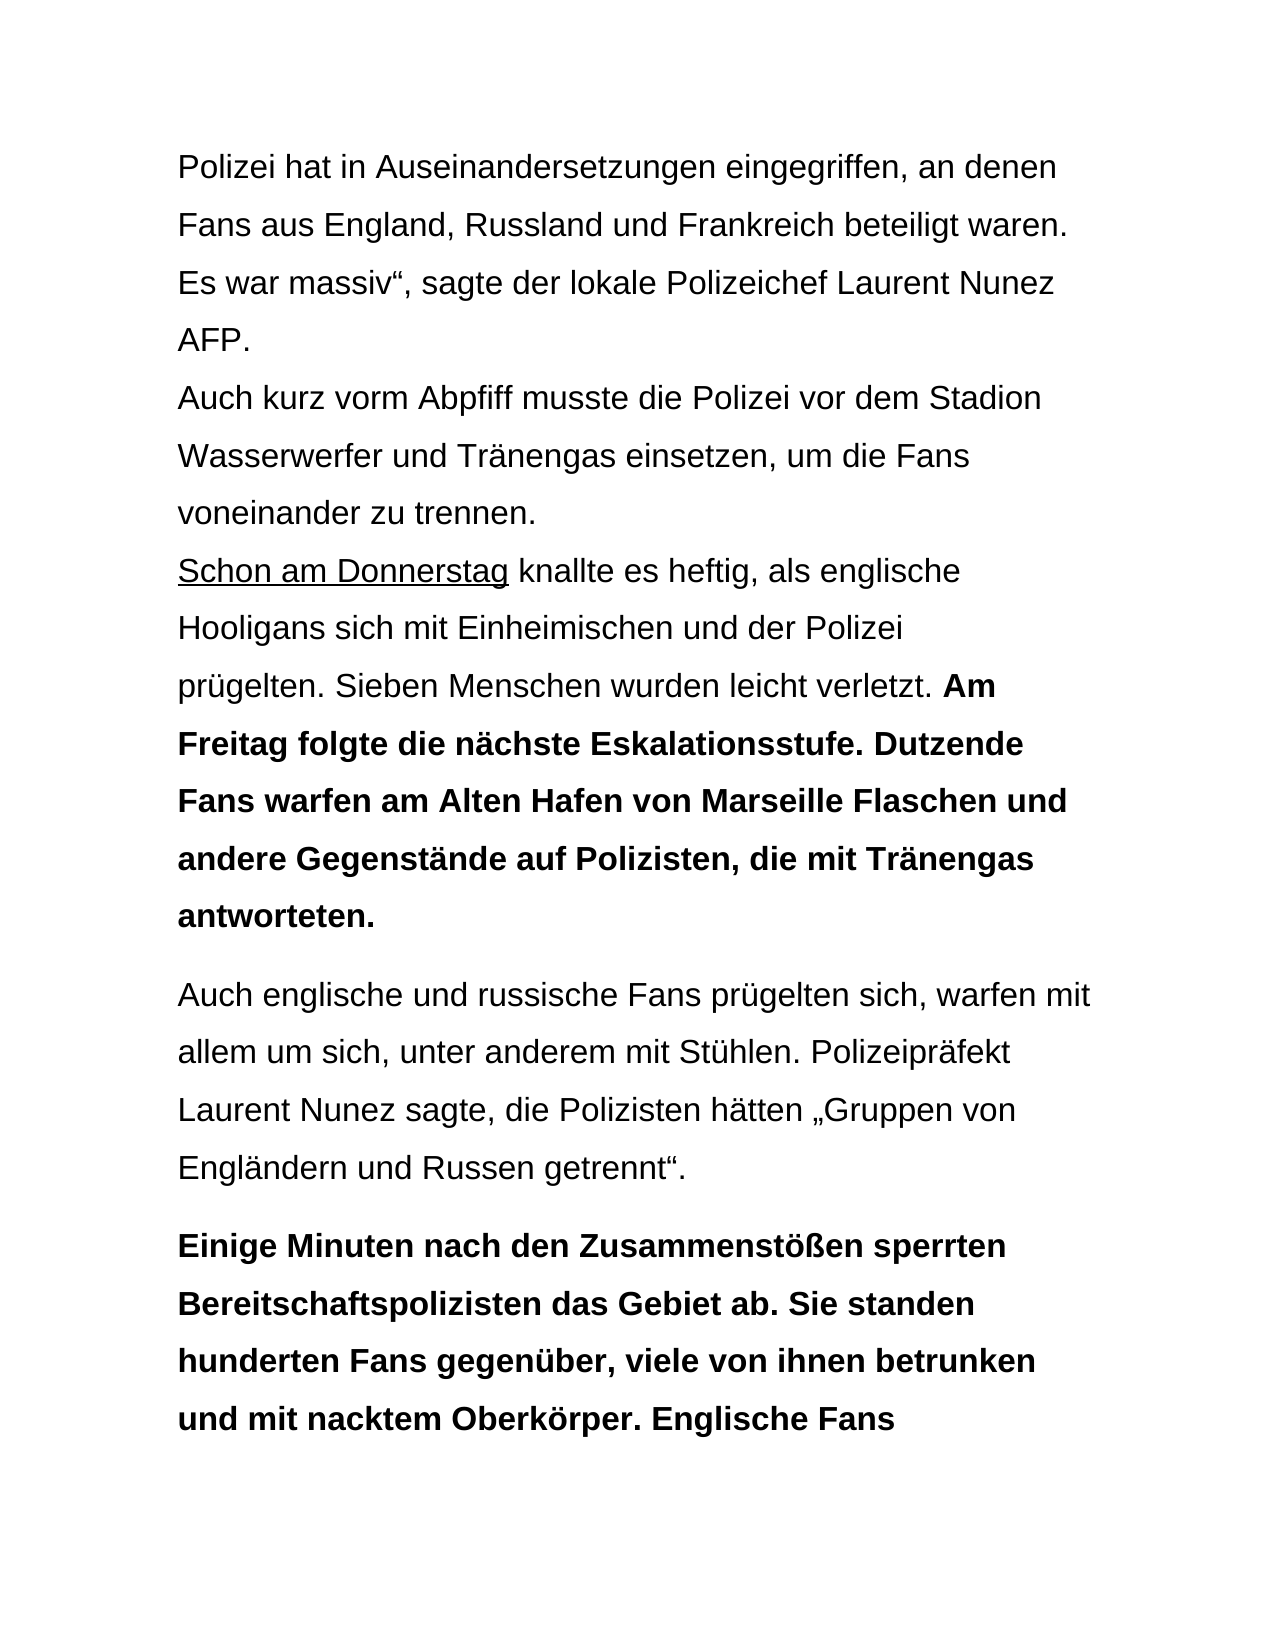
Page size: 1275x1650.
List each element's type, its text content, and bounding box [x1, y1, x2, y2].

text Auch kurz vorm Abpfiff musste die Polizei vor dem Stadion Wasserwerfer und Tränengas einsetzen, um die Fans voneinander zu trennen. [177, 378, 1098, 532]
text Auch englische und russische Fans prügelten sich, warfen mit allem um sich, unter anderem mit Stühlen. Polizeipräfekt Laurent Nunez sagte, die Polizisten hätten „Gruppen von Engländern und Russen getrennt“. [177, 975, 1098, 1186]
text Schon am Donnerstag knallte es heftig, als englische Hooligans sich mit Einheimischen und der Polizei prügelten. Sieben Menschen wurden leicht verletzt. Am Freitag folgte die nächste Eskalationsstufe. Dutzende Fans warfen am Alten Hafen von Marseille Flaschen und andere Gegenstände auf Polizisten, die mit Tränengas antworteten. [177, 551, 1098, 935]
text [177, 1226, 1098, 1437]
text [177, 148, 1098, 359]
